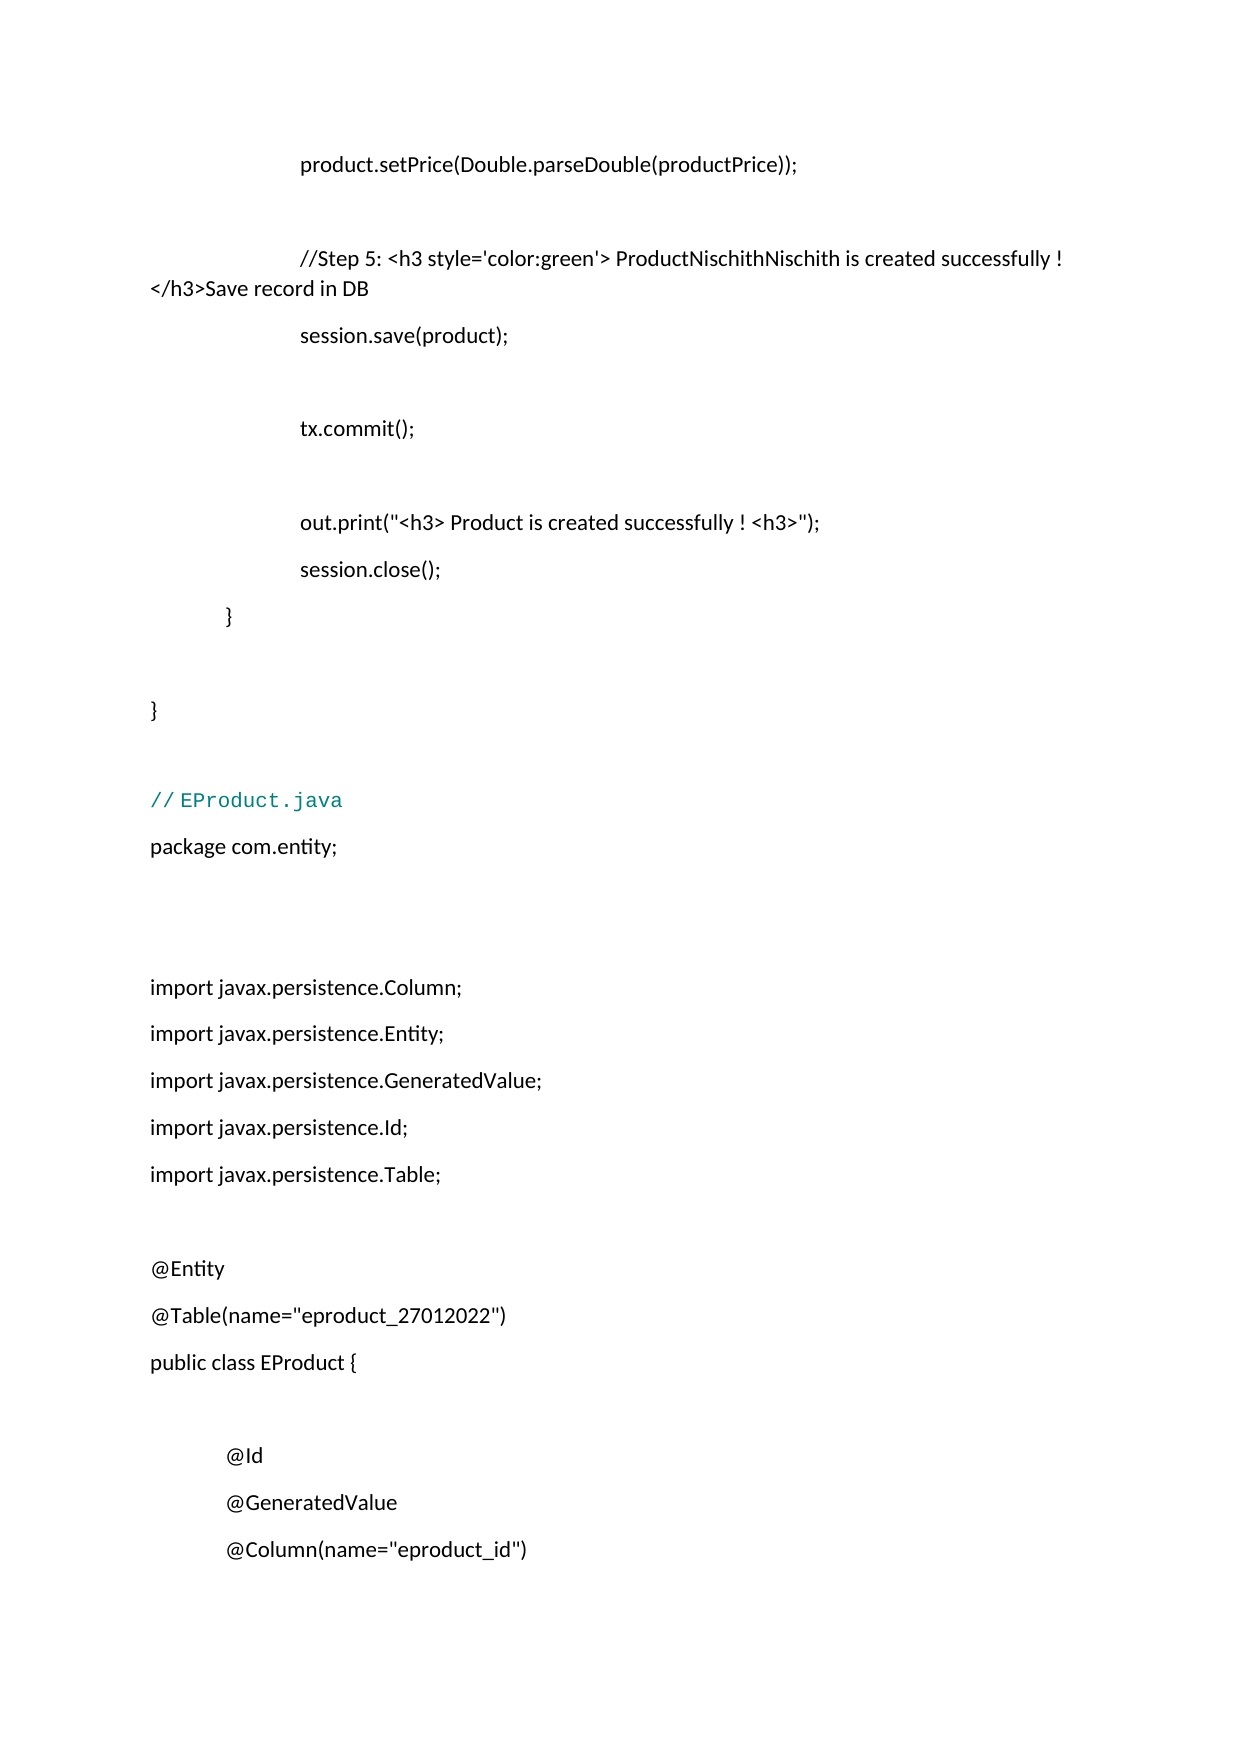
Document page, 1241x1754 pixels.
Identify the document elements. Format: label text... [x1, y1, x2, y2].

text @GeneratedValue [150, 1488, 1090, 1516]
text } [150, 696, 1090, 724]
text out.print("<h3> Product is created successfully ! <h3>"); [150, 508, 1090, 536]
text session.close(); [150, 555, 1090, 583]
text product.setPrice(Double.parseDouble(productPrice)); [150, 150, 1090, 178]
text //Step 5: <h3 style='color:green'> ProductNischithNischith is created successfully ! </h3>Save record in DB [150, 244, 1090, 302]
text import javax.persistence.Entity; [150, 1019, 1090, 1048]
text @Id [150, 1441, 1090, 1469]
text import javax.persistence.GeneratedValue; [150, 1066, 1090, 1094]
text session.save(product); [150, 321, 1090, 349]
text public class EProduct { [150, 1348, 1090, 1376]
text @Table(name="eproduct_27012022") [150, 1301, 1090, 1329]
text import javax.persistence.Column; [150, 973, 1090, 1001]
text package com.entity; [150, 832, 1090, 860]
text @Column(name="eproduct_id") [150, 1535, 1090, 1563]
text } [150, 602, 1090, 630]
text // EProduct.java [150, 789, 1090, 813]
text import javax.persistence.Id; [150, 1113, 1090, 1141]
text import javax.persistence.Table; [150, 1160, 1090, 1188]
text @Entity [150, 1254, 1090, 1282]
text tx.commit(); [150, 414, 1090, 443]
